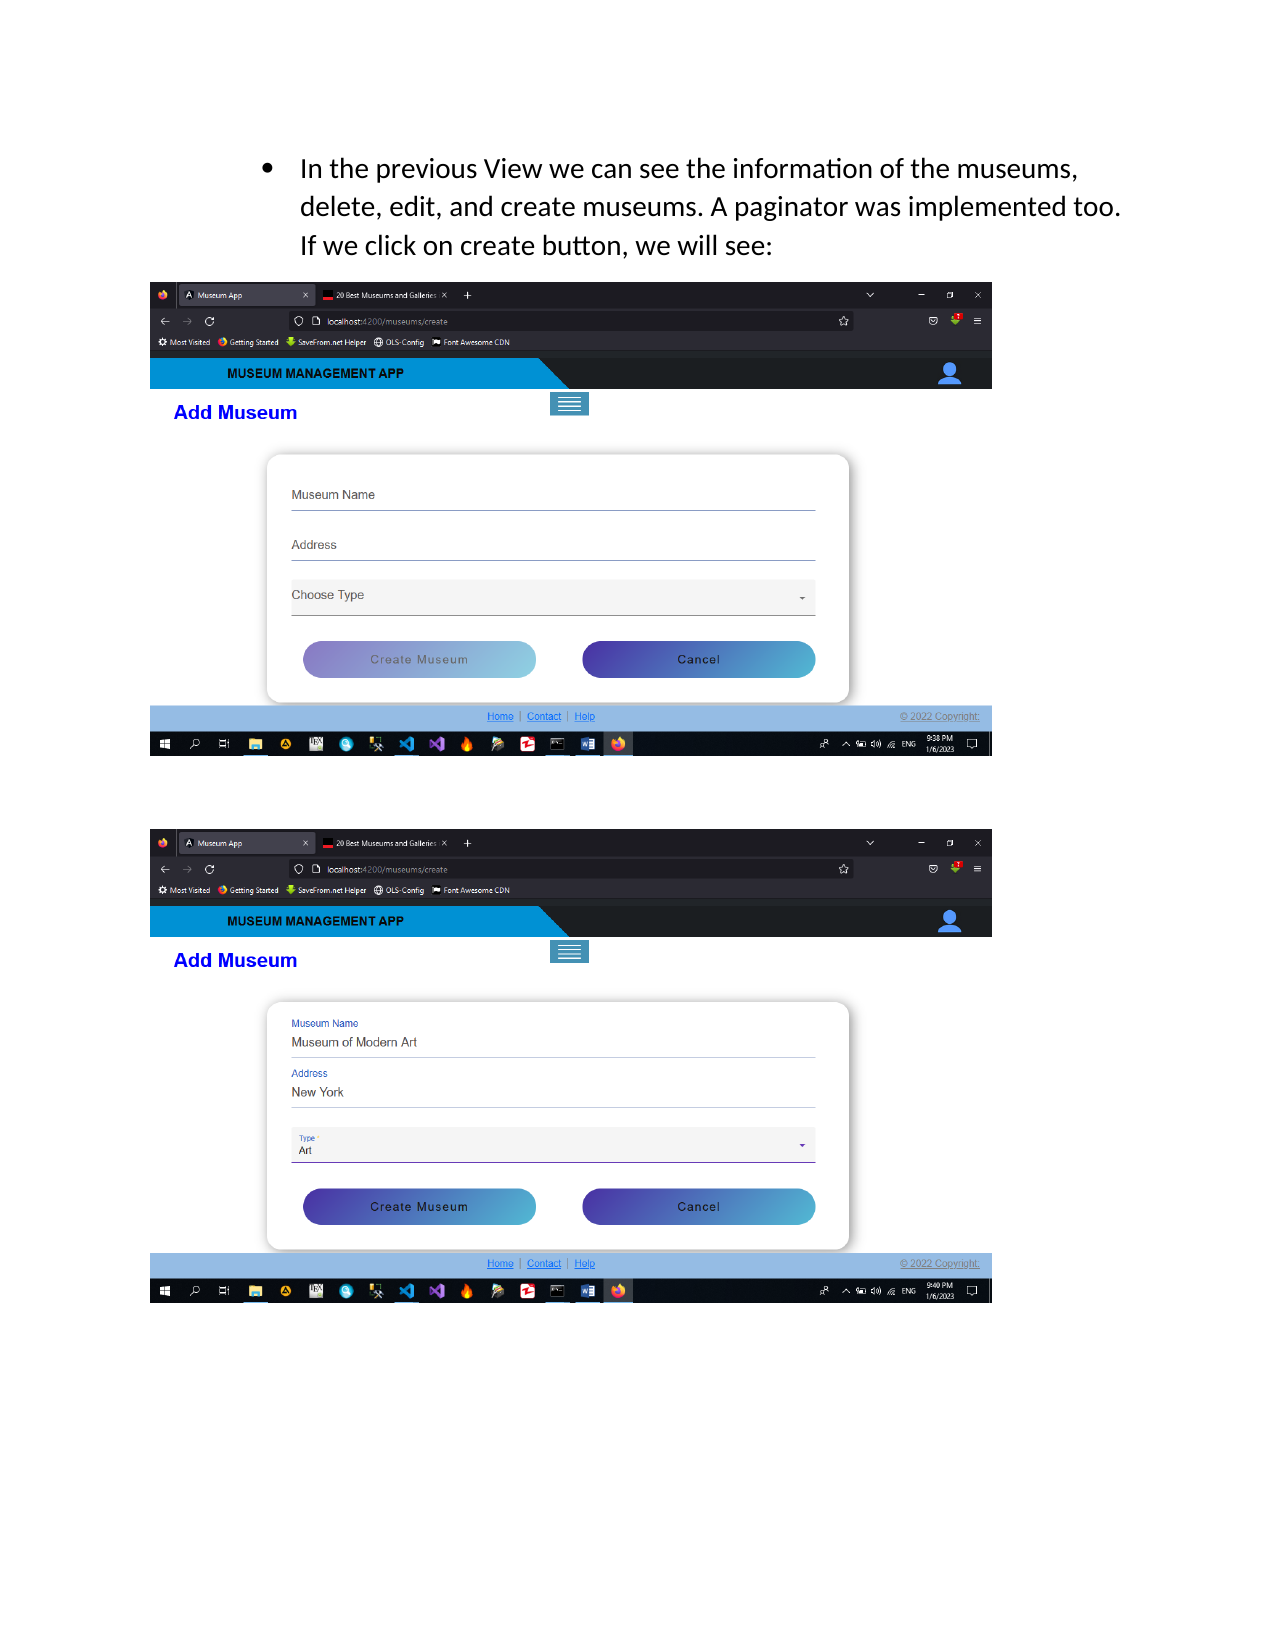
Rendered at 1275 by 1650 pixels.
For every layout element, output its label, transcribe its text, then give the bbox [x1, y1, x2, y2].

picture [273, 918, 281, 924]
picture [150, 282, 992, 756]
picture [150, 829, 992, 1303]
picture [287, 370, 294, 377]
picture [287, 918, 294, 924]
list In the previous View we can see the information of the museums, delete, edit, and create museums. A paginator was implemented too. If we click on create button, we will see: [262, 150, 1125, 262]
picture [273, 370, 281, 377]
